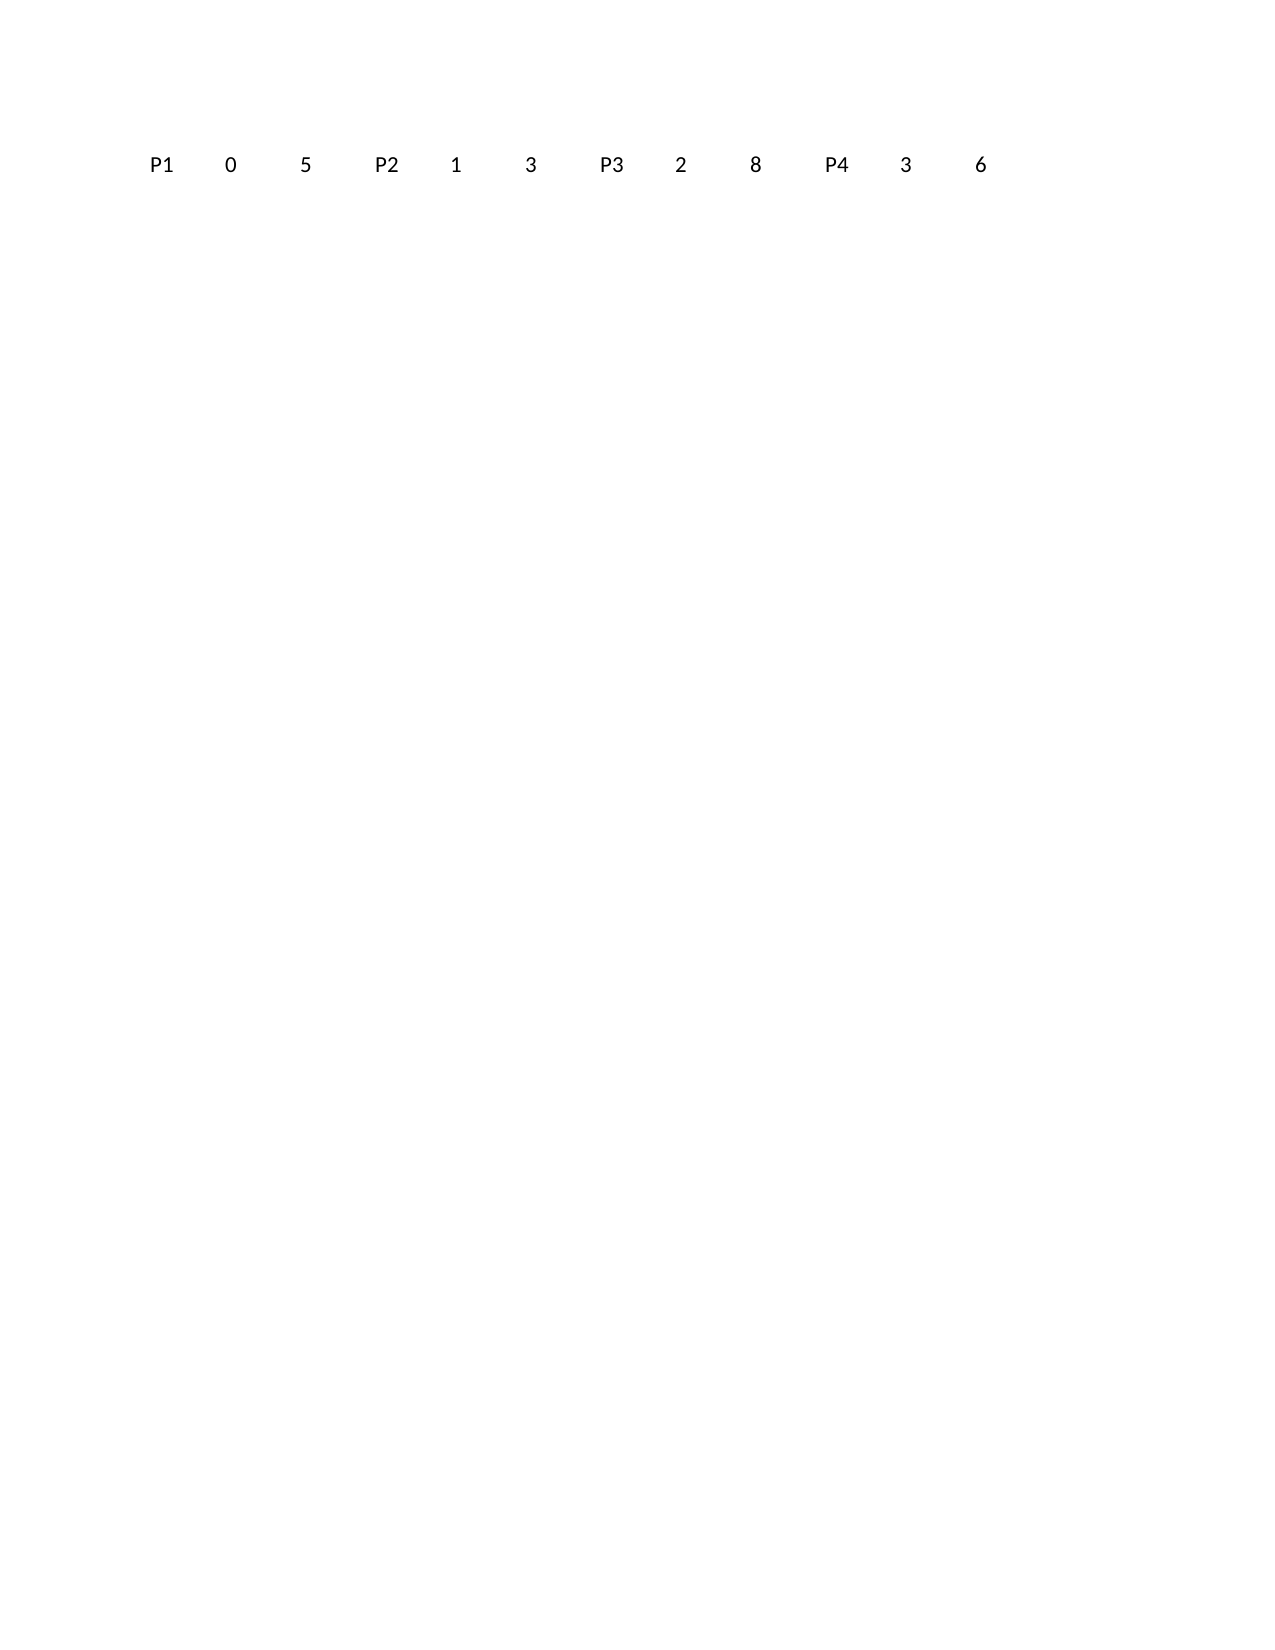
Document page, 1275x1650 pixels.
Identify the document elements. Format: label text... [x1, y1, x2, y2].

text P1 0 5 P2 1 3 P3 2 8 P4 3 6 [150, 150, 1125, 178]
